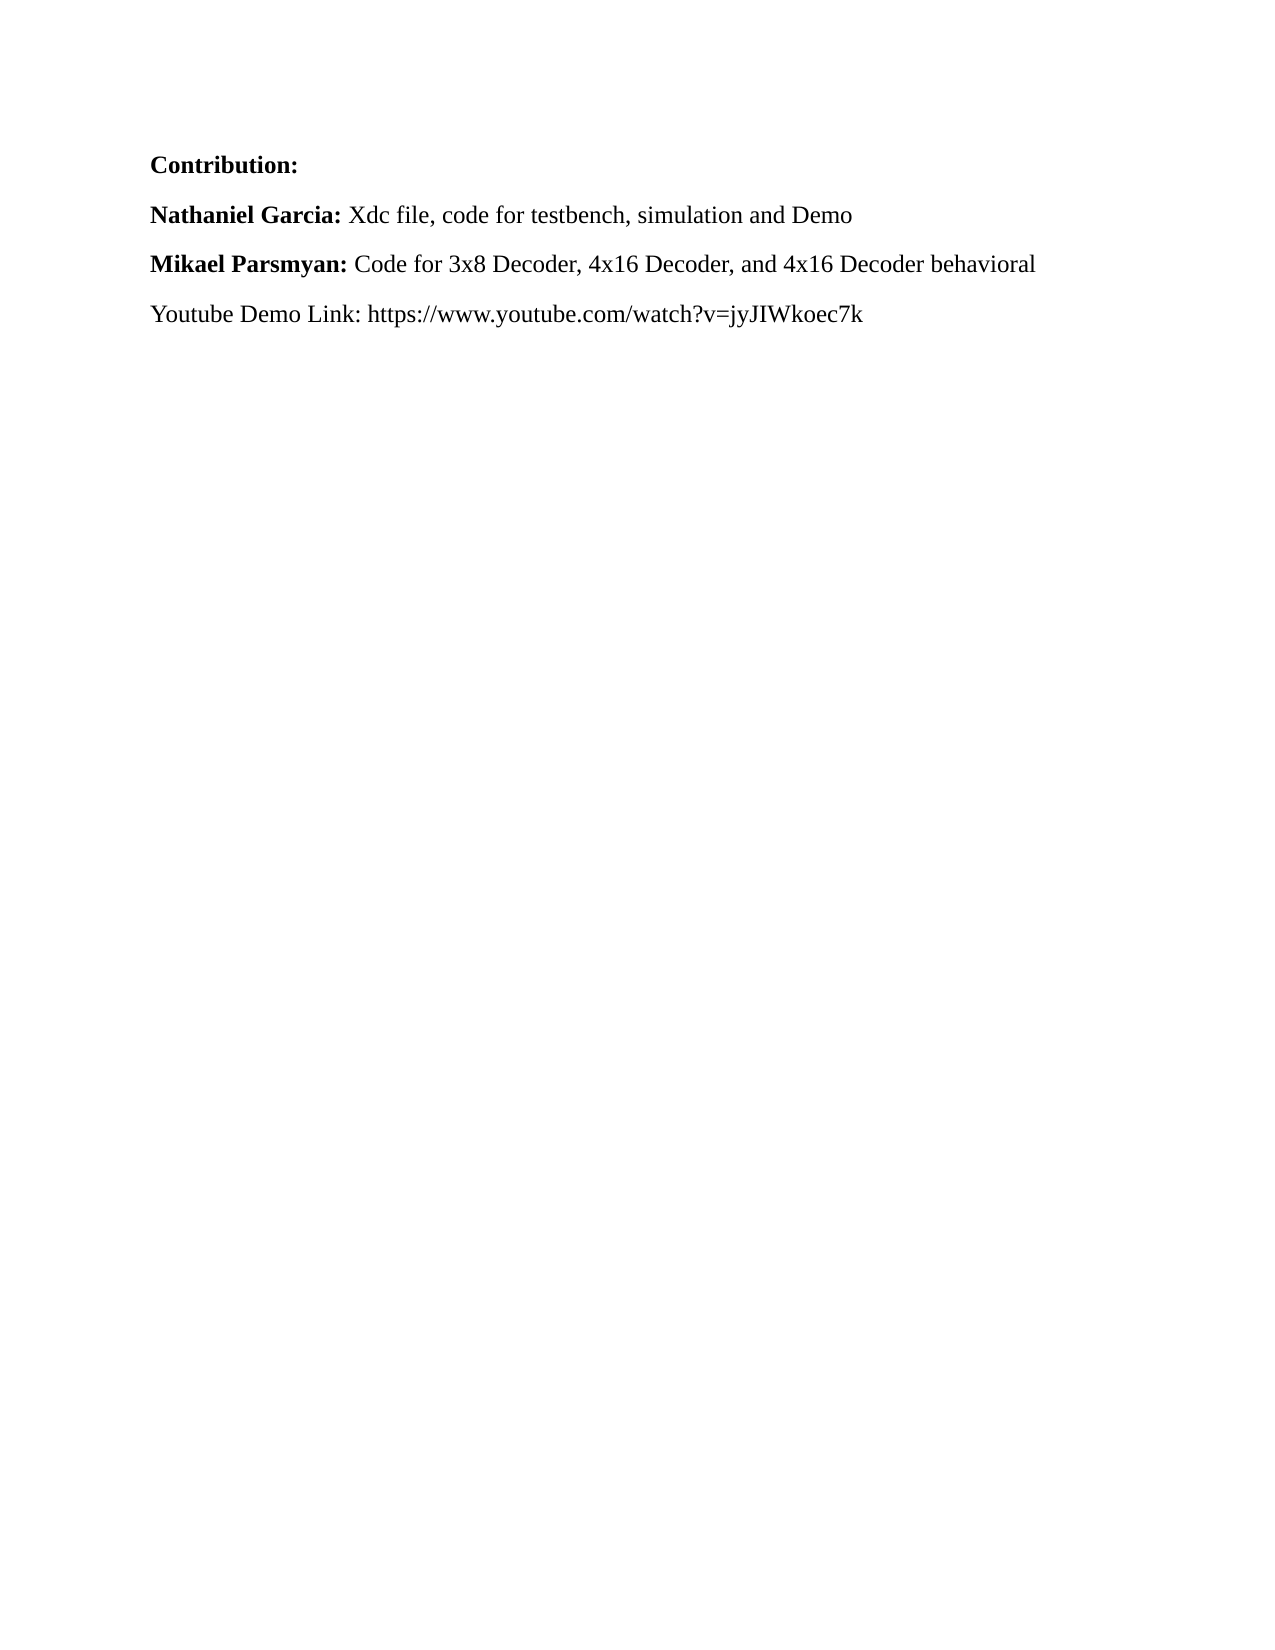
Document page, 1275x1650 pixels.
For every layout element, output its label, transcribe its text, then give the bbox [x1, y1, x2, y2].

text Mikael Parsmyan: Code for 3x8 Decoder, 4x16 Decoder, and 4x16 Decoder behavioral [150, 249, 1125, 278]
text Nathaniel Garcia: Xdc file, code for testbench, simulation and Demo [150, 200, 1125, 228]
text Youtube Demo Link: https://www.youtube.com/watch?v=jyJIWkoec7k [150, 299, 1125, 328]
text Contribution: [150, 150, 1125, 179]
